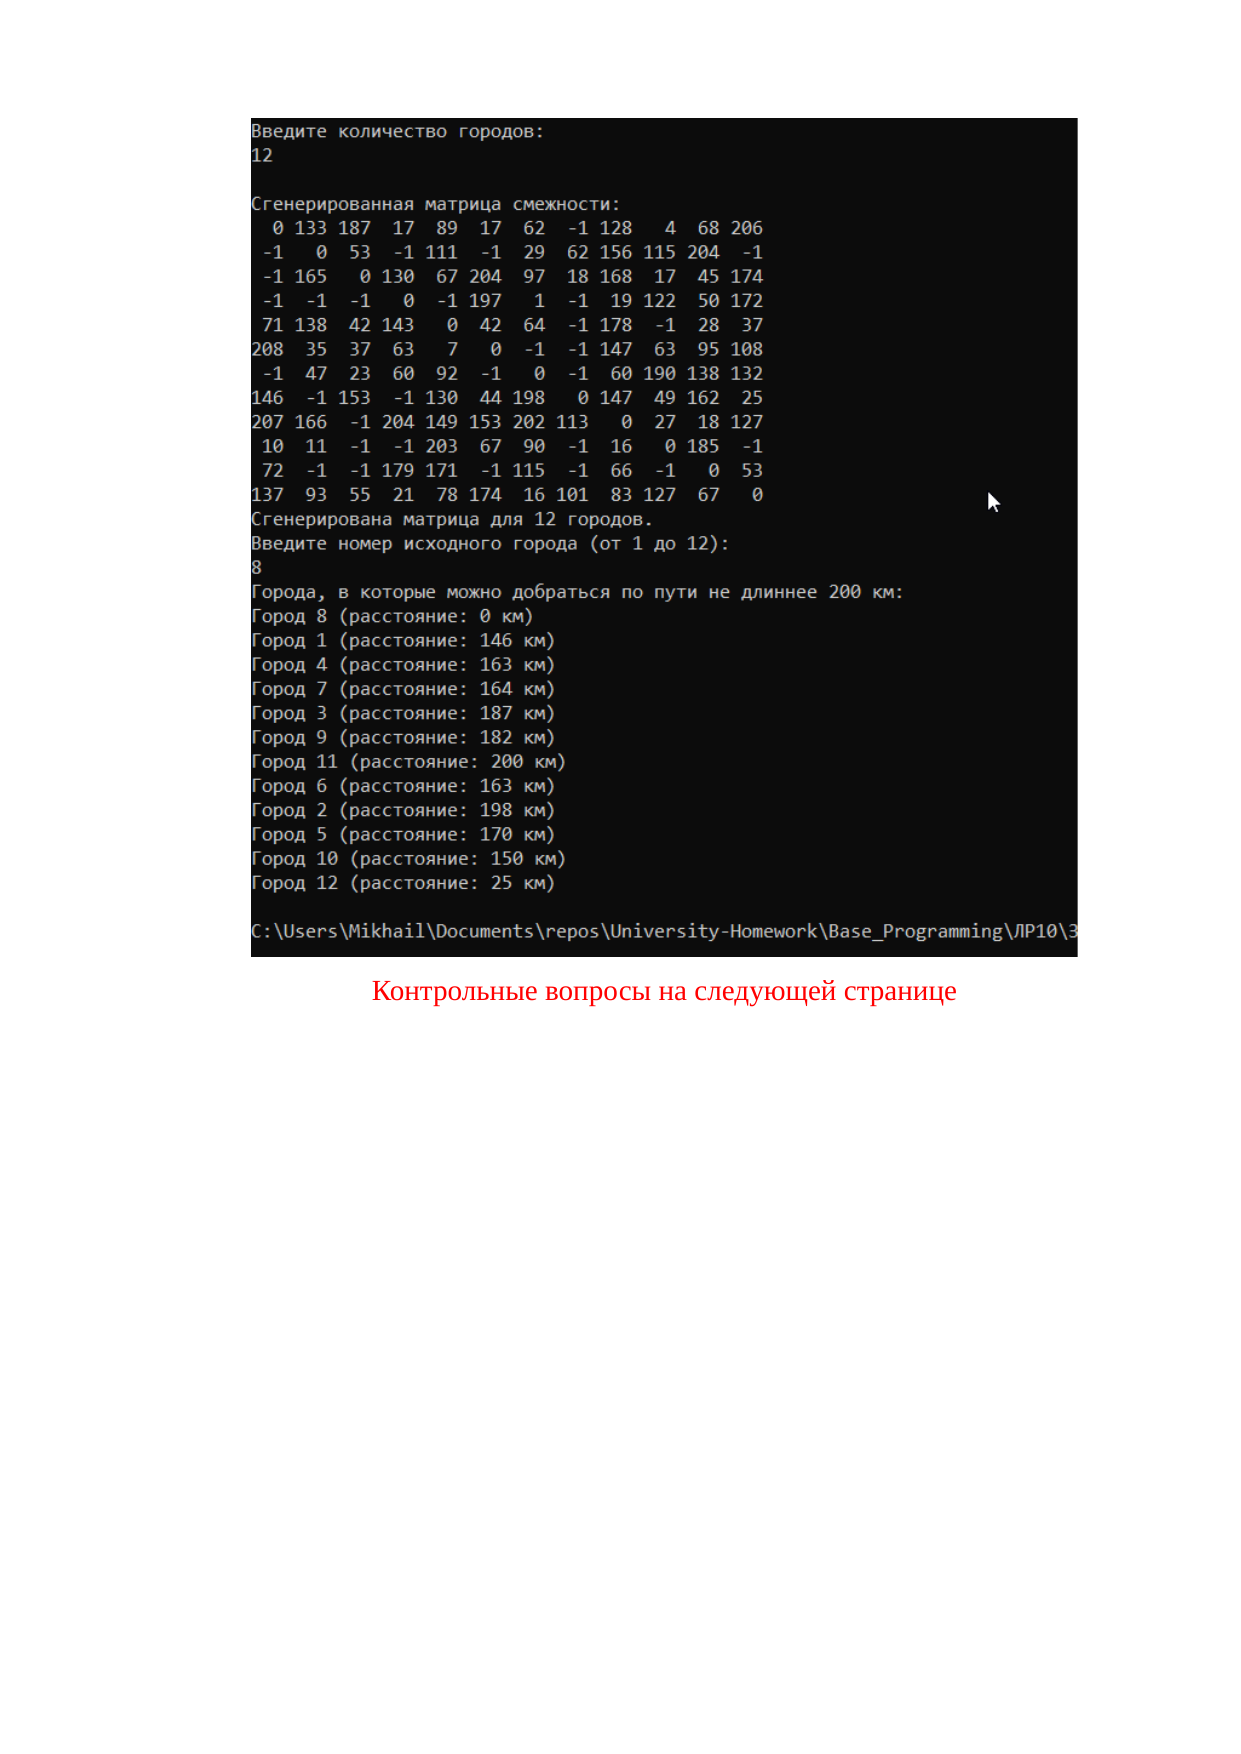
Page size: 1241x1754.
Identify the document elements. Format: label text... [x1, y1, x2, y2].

text Контрольные вопросы на следующей странице [177, 973, 1152, 1006]
picture [251, 118, 1078, 957]
